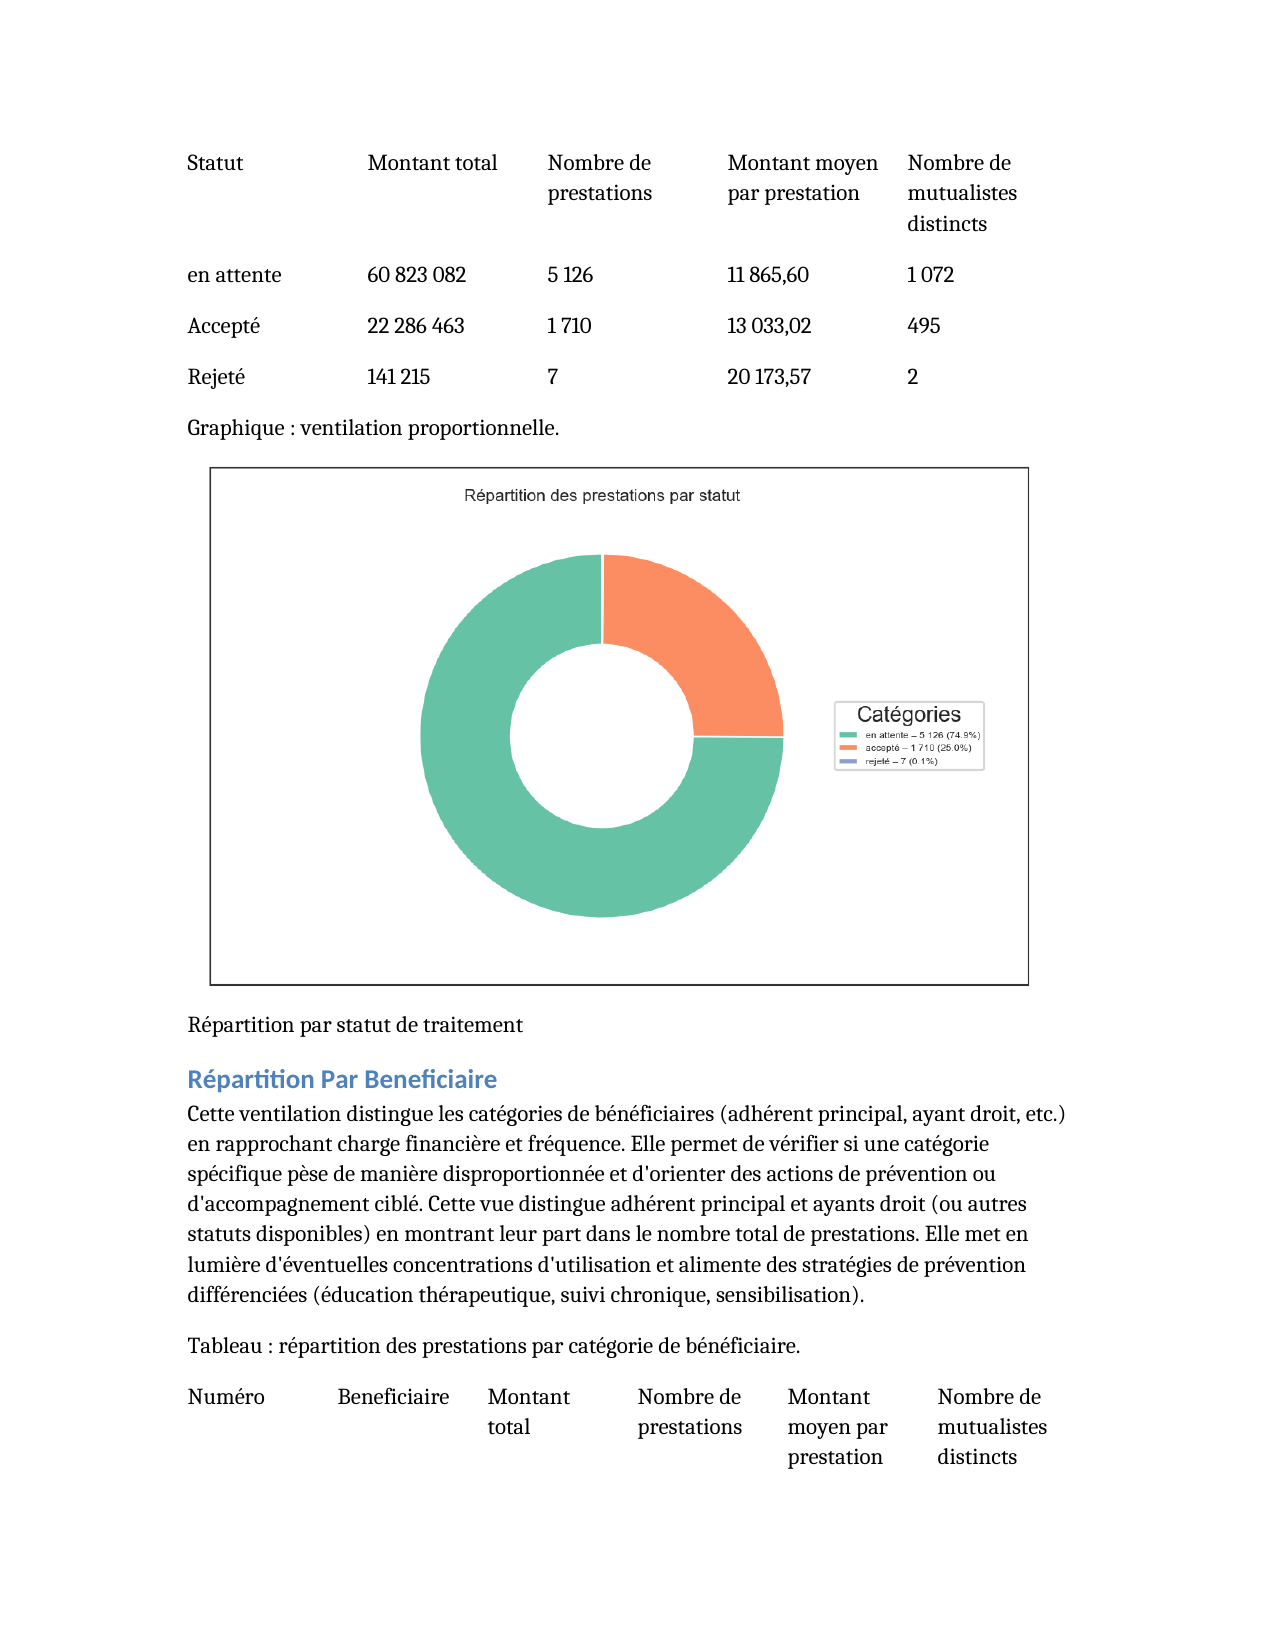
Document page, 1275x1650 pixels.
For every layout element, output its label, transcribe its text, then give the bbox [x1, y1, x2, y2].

text Cette ventilation distingue les catégories de bénéficiaires (adhérent principal, ayant droit, etc.) en rapprochant charge financière et fréquence. Elle permet de vérifier si une catégorie spécifique pèse de manière disproportionnée et d'orienter des actions de prévention ou d'accompagnement ciblé. Cette vue distingue adhérent principal et ayants droit (ou autres statuts disponibles) en montrant leur part dans le nombre total de prestations. Elle met en lumière d'éventuelles concentrations d'utilisation et alimente des stratégies de prévention différenciées (éducation thérapeutique, suivi chronique, sensibilisation). [187, 1100, 1087, 1308]
table_cell Accepté [176, 313, 356, 363]
table_header Nombre de mutualistes distincts [926, 1384, 1076, 1495]
table_header Nombre de prestations [626, 1384, 776, 1495]
table_header Montant moyen par prestation [776, 1384, 926, 1495]
table_cell 1 710 [536, 313, 716, 363]
table_cell 11 865,60 [716, 261, 896, 312]
table_cell 13 033,02 [716, 313, 896, 363]
table_cell 1 072 [896, 261, 1076, 312]
table_cell 5 126 [536, 261, 716, 312]
table_cell 7 [536, 364, 716, 414]
text Tableau : répartition des prestations par catégorie de bénéficiaire. [187, 1333, 1087, 1359]
table_header Montant total [476, 1384, 626, 1495]
subtitle Répartition Par Beneficiaire [187, 1062, 1087, 1095]
table_cell 141 215 [356, 364, 536, 414]
table_cell 495 [896, 313, 1076, 363]
table_cell Rejeté [176, 364, 356, 414]
table_header Montant moyen par prestation [716, 150, 896, 261]
picture [206, 465, 1032, 987]
table_header Numéro [176, 1384, 326, 1495]
table_header Beneficiaire [326, 1384, 476, 1495]
text Graphique : ventilation proportionnelle. [187, 414, 1087, 441]
table_cell 20 173,57 [716, 364, 896, 414]
table_cell 2 [896, 364, 1076, 414]
table_cell 60 823 082 [356, 261, 536, 312]
table_cell 22 286 463 [356, 313, 536, 363]
text Répartition par statut de traitement [187, 1011, 1087, 1038]
table_header Montant total [356, 150, 536, 261]
table_header Nombre de mutualistes distincts [896, 150, 1076, 261]
table_header Statut [176, 150, 356, 261]
table_cell en attente [176, 261, 356, 312]
table_header Nombre de prestations [536, 150, 716, 261]
